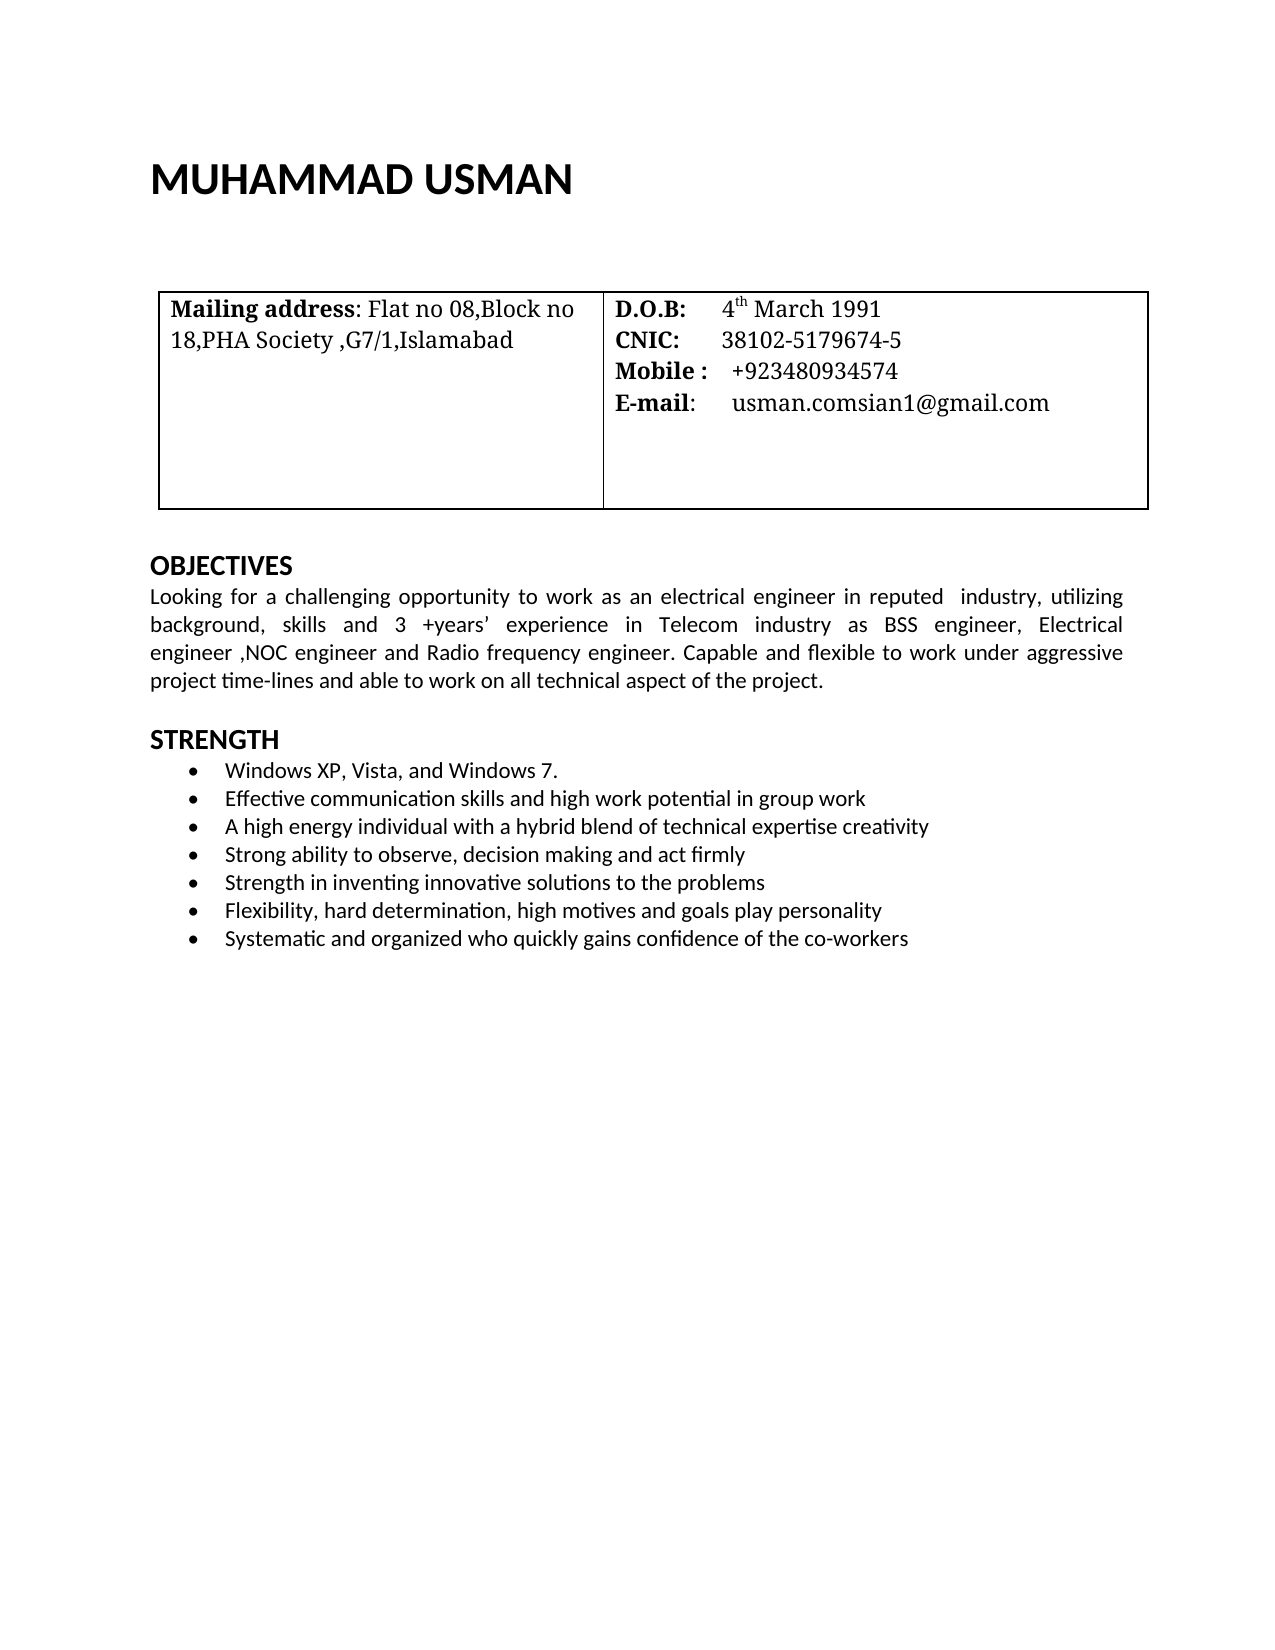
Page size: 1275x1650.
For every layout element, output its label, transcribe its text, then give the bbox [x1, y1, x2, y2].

list Strength in inventing innovative solutions to the problems [187, 868, 1125, 896]
text OBJECTIVES [150, 547, 1125, 582]
text STRENGTH [150, 721, 1125, 756]
list A high energy individual with a hybrid blend of technical expertise creativity [187, 812, 1125, 840]
text MUHAMMAD USMAN [150, 150, 1125, 206]
list Strong ability to observe, decision making and act firmly [187, 840, 1125, 868]
table_header Mailing address: Flat no 08,Block no 18,PHA Society ,G7/1,Islamabad [160, 293, 603, 508]
list Windows XP, Vista, and Windows 7. [187, 756, 1125, 784]
list Flexibility, hard determination, high motives and goals play personality [187, 896, 1125, 924]
table_header D.O.B: 4th March 1991 CNIC: 38102-5179674-5 Mobile : +923480934574 E-mail: usman.comsian1@gmail.com [604, 293, 1147, 508]
list Systematic and organized who quickly gains confidence of the co-workers [187, 924, 1125, 952]
list Effective communication skills and high work potential in group work [187, 784, 1125, 812]
text Looking for a challenging opportunity to work as an electrical engineer in reputed industry, utilizing background, skills and 3 +years’ experience in Telecom industry as BSS engineer, Electrical engineer ,NOC engineer and Radio frequency engineer. Capable and flexible to work under aggressive project time-lines and able to work on all technical aspect of the project. [150, 582, 1125, 694]
